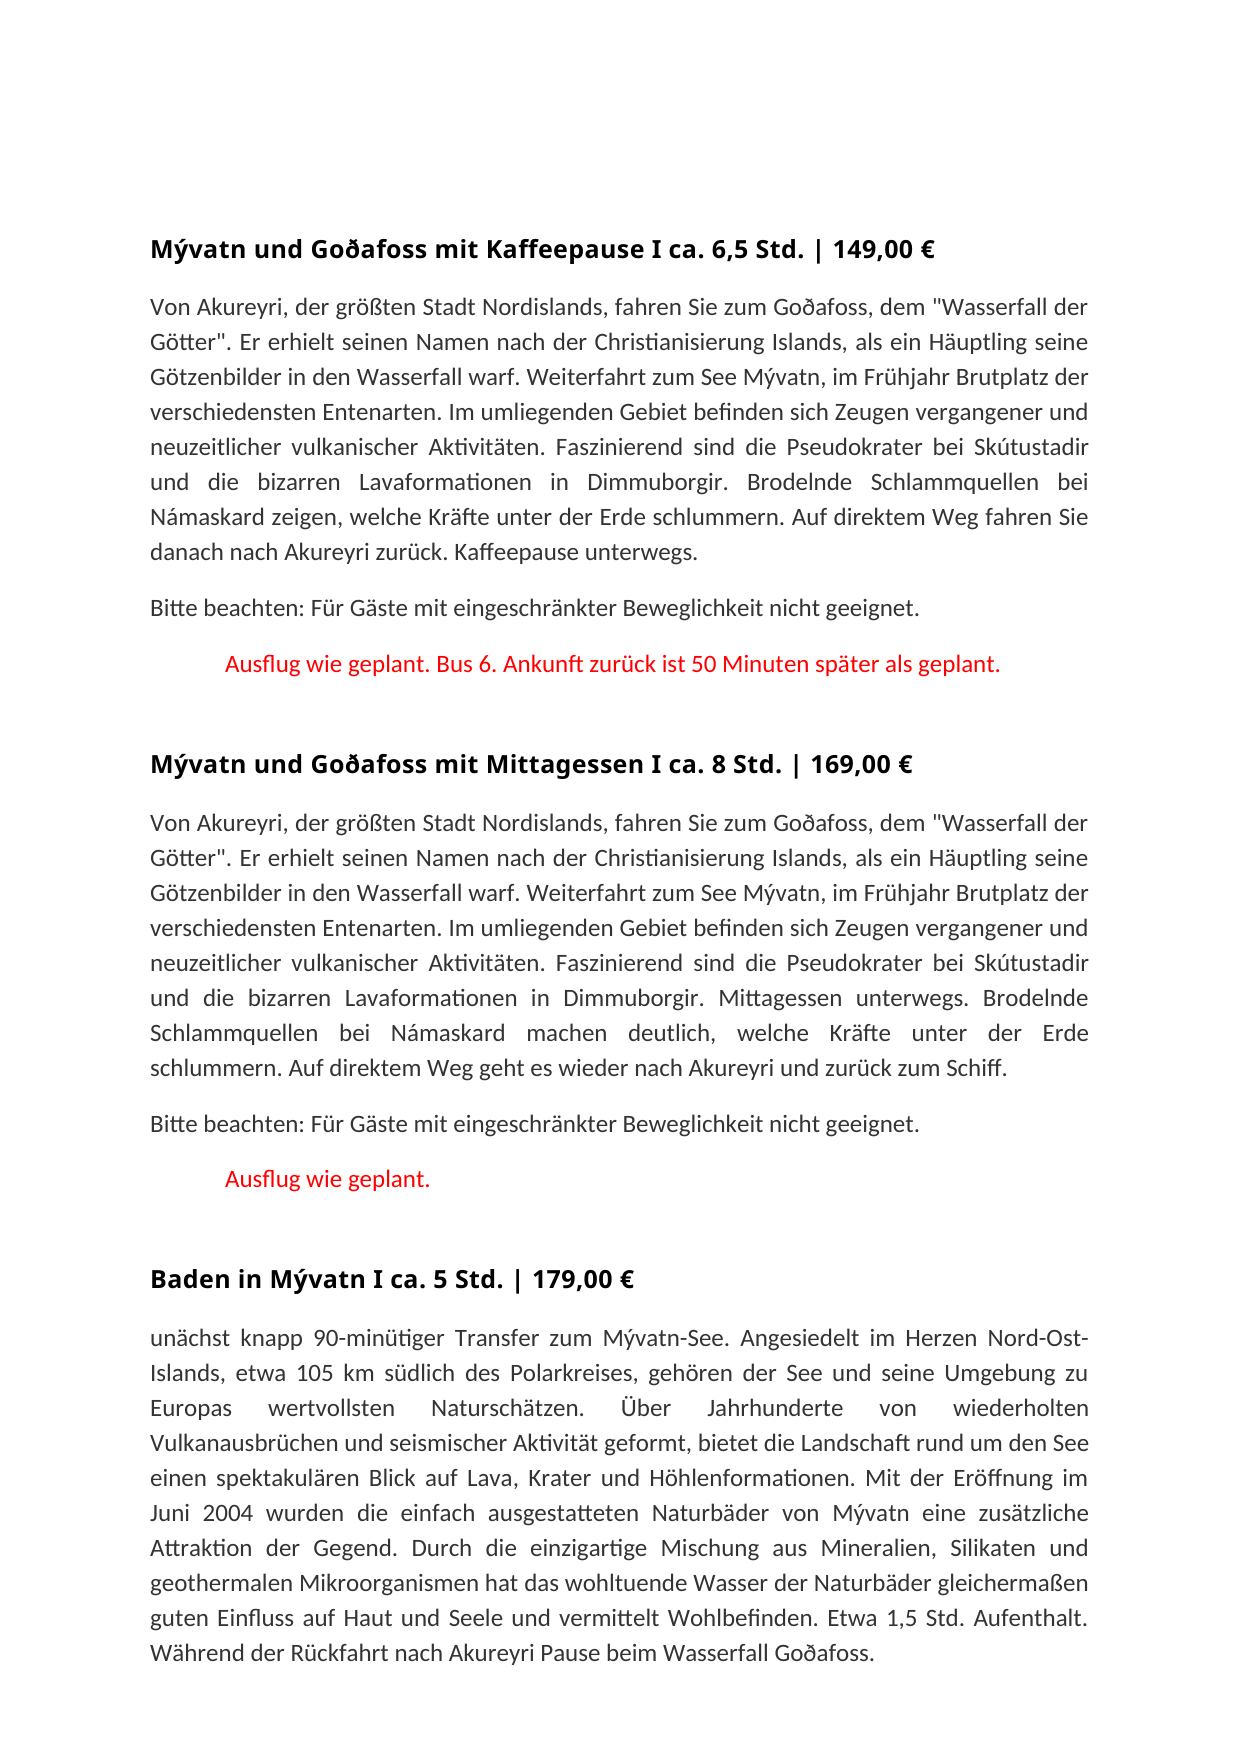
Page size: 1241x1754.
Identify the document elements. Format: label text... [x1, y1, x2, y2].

text Mývatn und Goðafoss mit Mittagessen I ca. 8 Std. | 169,00 € [150, 747, 1090, 781]
text Mývatn und Goðafoss mit Kaffeepause I ca. 6,5 Std. | 149,00 € [150, 232, 1090, 266]
text Von Akureyri, der größten Stadt Nordislands, fahren Sie zum Goðafoss, dem "Wasserfall der Götter". Er erhielt seinen Namen nach der Christianisierung Islands, als ein Häuptling seine Götzenbilder in den Wasserfall warf. Weiterfahrt zum See Mývatn, im Frühjahr Brutplatz der verschiedensten Entenarten. Im umliegenden Gebiet befinden sich Zeugen vergangener und neuzeitlicher vulkanischer Aktivitäten. Faszinierend sind die Pseudokrater bei Skútustadir und die bizarren Lavaformationen in Dimmuborgir. Mittagessen unterwegs. Brodelnde Schlammquellen bei Námaskard machen deutlich, welche Kräfte unter der Erde schlummern. Auf direktem Weg geht es wieder nach Akureyri und zurück zum Schiff. [150, 807, 1090, 1082]
text Ausflug wie geplant. [225, 1163, 1090, 1194]
text Bitte beachten: Für Gäste mit eingeschränkter Beweglichkeit nicht geeignet. [150, 1108, 1090, 1138]
text Von Akureyri, der größten Stadt Nordislands, fahren Sie zum Goðafoss, dem "Wasserfall der Götter". Er erhielt seinen Namen nach der Christianisierung Islands, als ein Häuptling seine Götzenbilder in den Wasserfall warf. Weiterfahrt zum See Mývatn, im Frühjahr Brutplatz der verschiedensten Entenarten. Im umliegenden Gebiet befinden sich Zeugen vergangener und neuzeitlicher vulkanischer Aktivitäten. Faszinierend sind die Pseudokrater bei Skútustadir und die bizarren Lavaformationen in Dimmuborgir. Brodelnde Schlammquellen bei Námaskard zeigen, welche Kräfte unter der Erde schlummern. Auf direktem Weg fahren Sie danach nach Akureyri zurück. Kaffeepause unterwegs. [150, 292, 1090, 567]
text unächst knapp 90-minütiger Transfer zum Mývatn-See. Angesiedelt im Herzen Nord-Ost-Islands, etwa 105 km südlich des Polarkreises, gehören der See und seine Umgebung zu Europas wertvollsten Naturschätzen. Über Jahrhunderte von wiederholten Vulkanausbrüchen und seismischer Aktivität geformt, bietet die Landschaft rund um den See einen spektakulären Blick auf Lava, Krater und Höhlenformationen. Mit der Eröffnung im Juni 2004 wurden die einfach ausgestatteten Naturbäder von Mývatn eine zusätzliche Attraktion der Gegend. Durch die einzigartige Mischung aus Mineralien, Silikaten und geothermalen Mikroorganismen hat das wohltuende Wasser der Naturbäder gleichermaßen guten Einfluss auf Haut und Seele und vermittelt Wohlbefinden. Etwa 1,5 Std. Aufenthalt. Während der Rückfahrt nach Akureyri Pause beim Wasserfall Goðafoss. [150, 1322, 1090, 1668]
text Ausflug wie geplant. Bus 6. Ankunft zurück ist 50 Minuten später als geplant. [225, 648, 1090, 679]
text Bitte beachten: Für Gäste mit eingeschränkter Beweglichkeit nicht geeignet. [150, 592, 1090, 623]
text Baden in Mývatn I ca. 5 Std. | 179,00 € [150, 1262, 1090, 1296]
